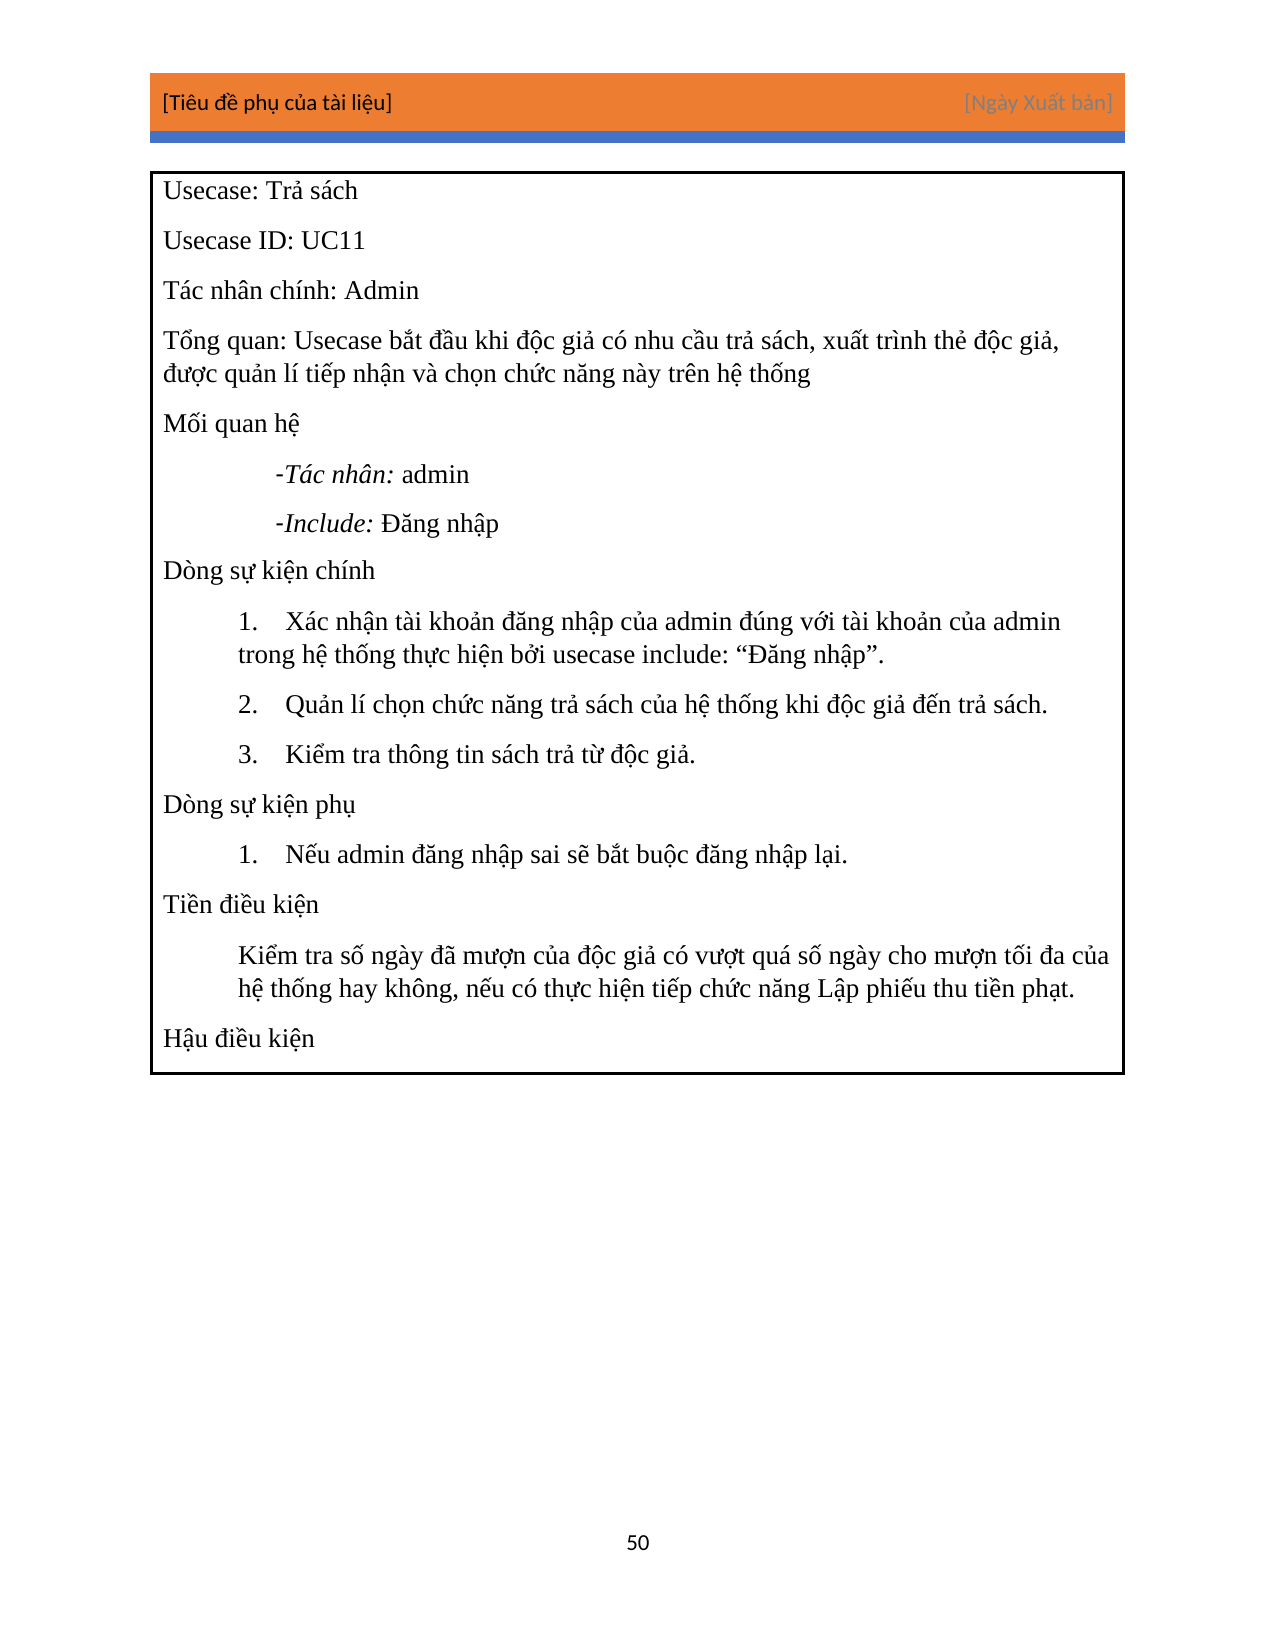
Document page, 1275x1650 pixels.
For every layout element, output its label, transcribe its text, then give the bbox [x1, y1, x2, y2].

table_cell Dòng sự kiện phụ 1. Nếu admin đăng nhập sai sẽ bắt buộc đăng nhập lại. [153, 789, 1122, 888]
table_cell Tác nhân chính: Admin [153, 274, 1122, 324]
table_cell Mối quan hệ Tác nhân: admin Include: Đăng nhập [153, 407, 1122, 554]
table_cell Tổng quan: Usecase bắt đầu khi độc giả có nhu cầu trả sách, xuất trình thẻ độc giả, được quản lí tiếp nhận và chọn chức năng này trên hệ thống [153, 324, 1122, 407]
table_cell Tiền điều kiện Kiểm tra số ngày đã mượn của độc giả có vượt quá số ngày cho mượn tối đa của hệ thống hay không, nếu có thực hiện tiếp chức năng Lập phiếu thu tiền phạt. [153, 889, 1122, 1022]
table_cell Usecase ID: UC11 [153, 224, 1122, 274]
table_cell Hậu điều kiện [153, 1022, 1122, 1072]
table_cell Dòng sự kiện chính 1. Xác nhận tài khoản đăng nhập của admin đúng với tài khoản của admin trong hệ thống thực hiện bởi usecase include: “Đăng nhập”. 2. Quản lí chọn chức năng trả sách của hệ thống khi độc giả đến trả sách. 3. Kiểm tra thông tin sách trả từ độc giả. [153, 554, 1122, 788]
table_header Usecase: Trả sách [153, 174, 1122, 224]
